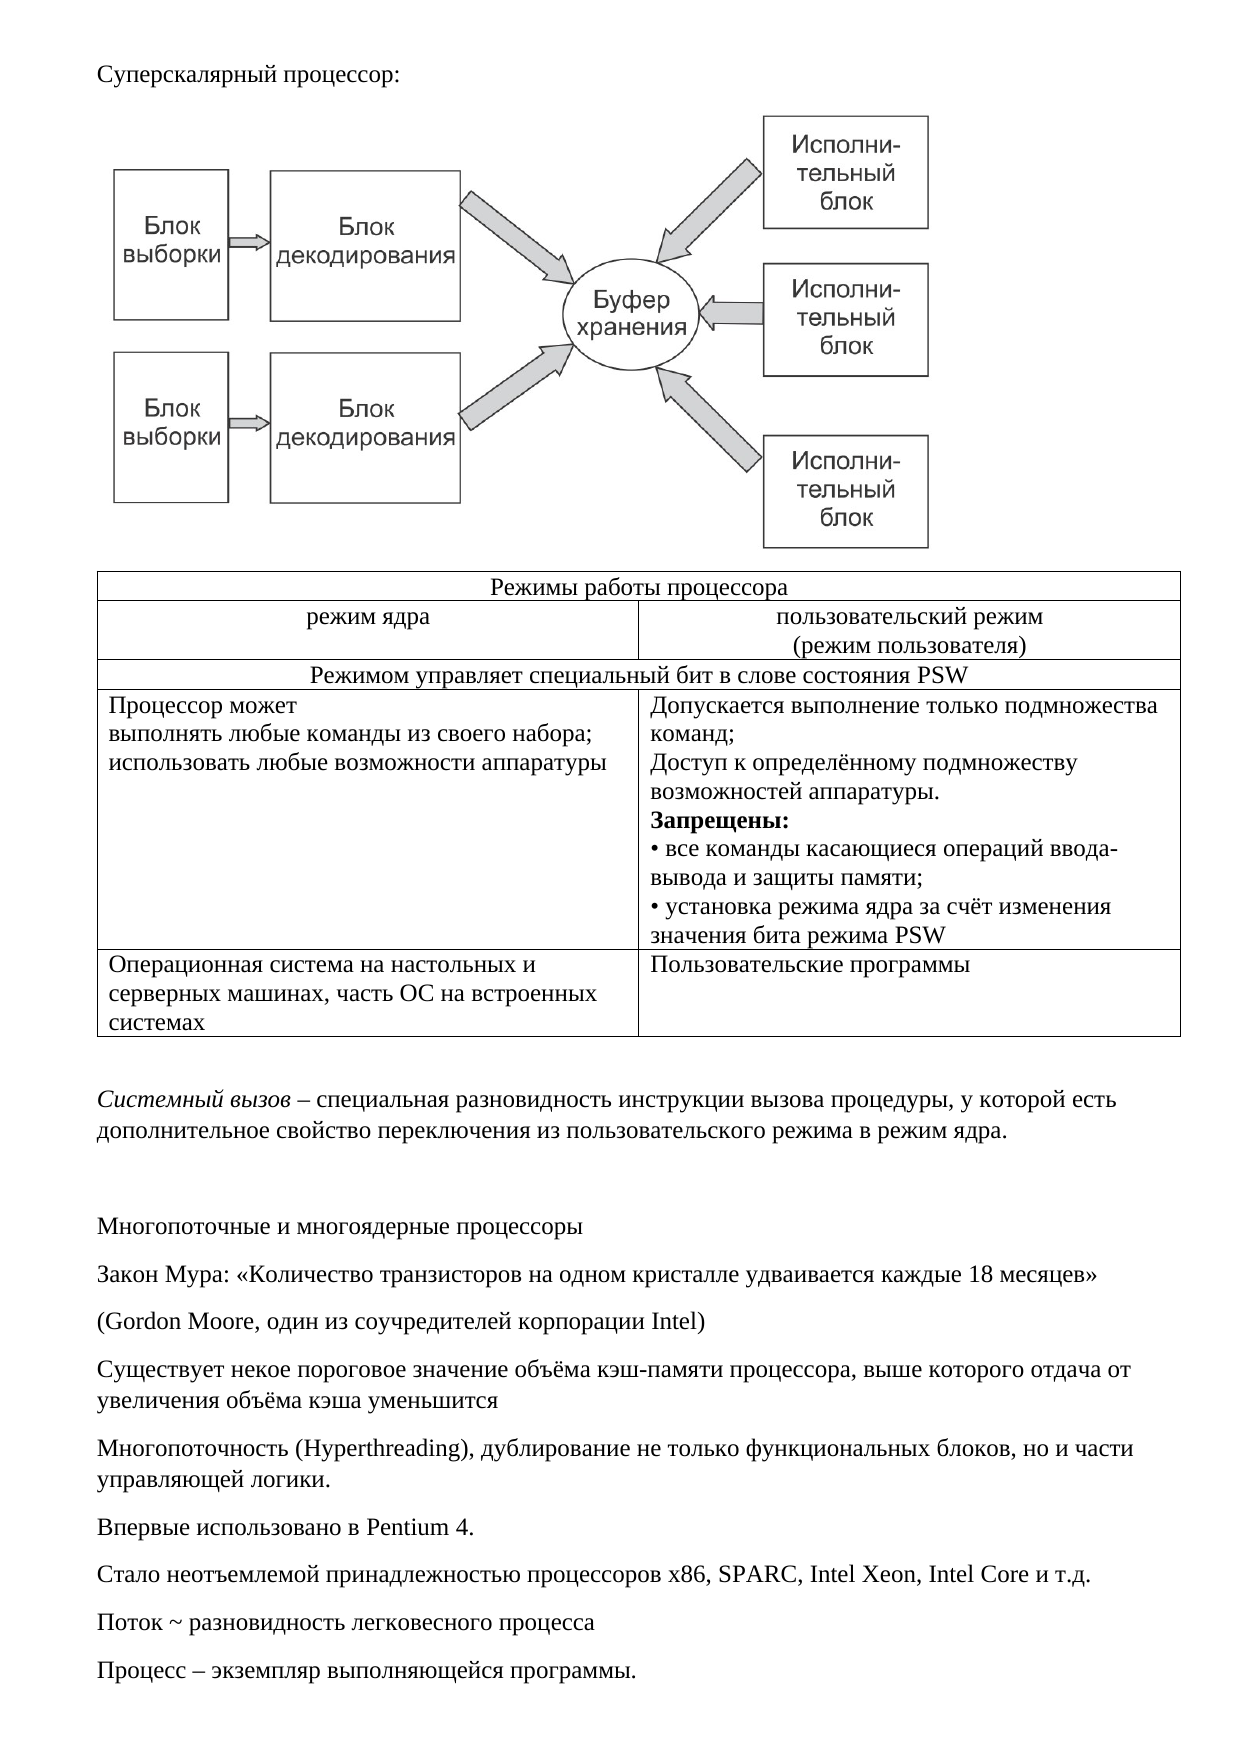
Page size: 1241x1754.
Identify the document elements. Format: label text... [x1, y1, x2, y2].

table_cell Пользовательские программы [639, 950, 1180, 1036]
table_header Режимы работы процессора [98, 572, 1180, 600]
text Закон Мура: «Количество транзисторов на одном кристалле удваивается каждые 18 месяцев» [97, 1259, 1181, 1287]
text Многопоточность (Hyperthreading), дублирование не только функциональных блоков, но и части управляющей логики. [97, 1433, 1181, 1493]
picture [96, 106, 938, 552]
text (Gordon Moore, один из соучредителей корпорации Intel) [97, 1306, 1181, 1335]
text Процесс – экземпляр выполняющейся программы. [97, 1655, 1181, 1683]
table_cell Процессор может выполнять любые команды из своего набора; использовать любые возможности аппаратуры [98, 690, 638, 948]
text Впервые использовано в Pentium 4. [97, 1512, 1181, 1540]
text Многопоточные и многоядерные процессоры [97, 1211, 1181, 1240]
text Существует некое пороговое значение объёма кэш-памяти процессора, выше которого отдача от увеличения объёма кэша уменьшится [97, 1354, 1181, 1414]
table_cell Допускается выполнение только подмножества команд; Доступ к определённому подмножеству возможностей аппаратуры. Запрещены: • все команды касающиеся операций ввода-вывода и защиты памяти; • установка режима ядра за счёт изменения значения бита режима PSW [639, 690, 1180, 948]
text Поток ~ разновидность легковесного процесса [97, 1607, 1181, 1636]
text Системный вызов – специальная разновидность инструкции вызова процедуры, у которой есть дополнительное свойство переключения из пользовательского режима в режим ядра. [97, 1084, 1181, 1144]
table_cell Операционная система на настольных и серверных машинах, часть ОС на встроенных системах [98, 950, 638, 1036]
table_cell Режимом управляет специальный бит в слове состояния PSW [98, 660, 1180, 689]
text Суперскалярный процессор: [97, 59, 1181, 88]
text Стало неотъемлемой принадлежностью процессоров x86, SPARC, Intel Xeon, Intel Core и т.д. [97, 1559, 1181, 1588]
table_cell пользовательский режим (режим пользователя) [639, 601, 1180, 659]
table_cell режим ядра [98, 601, 638, 659]
